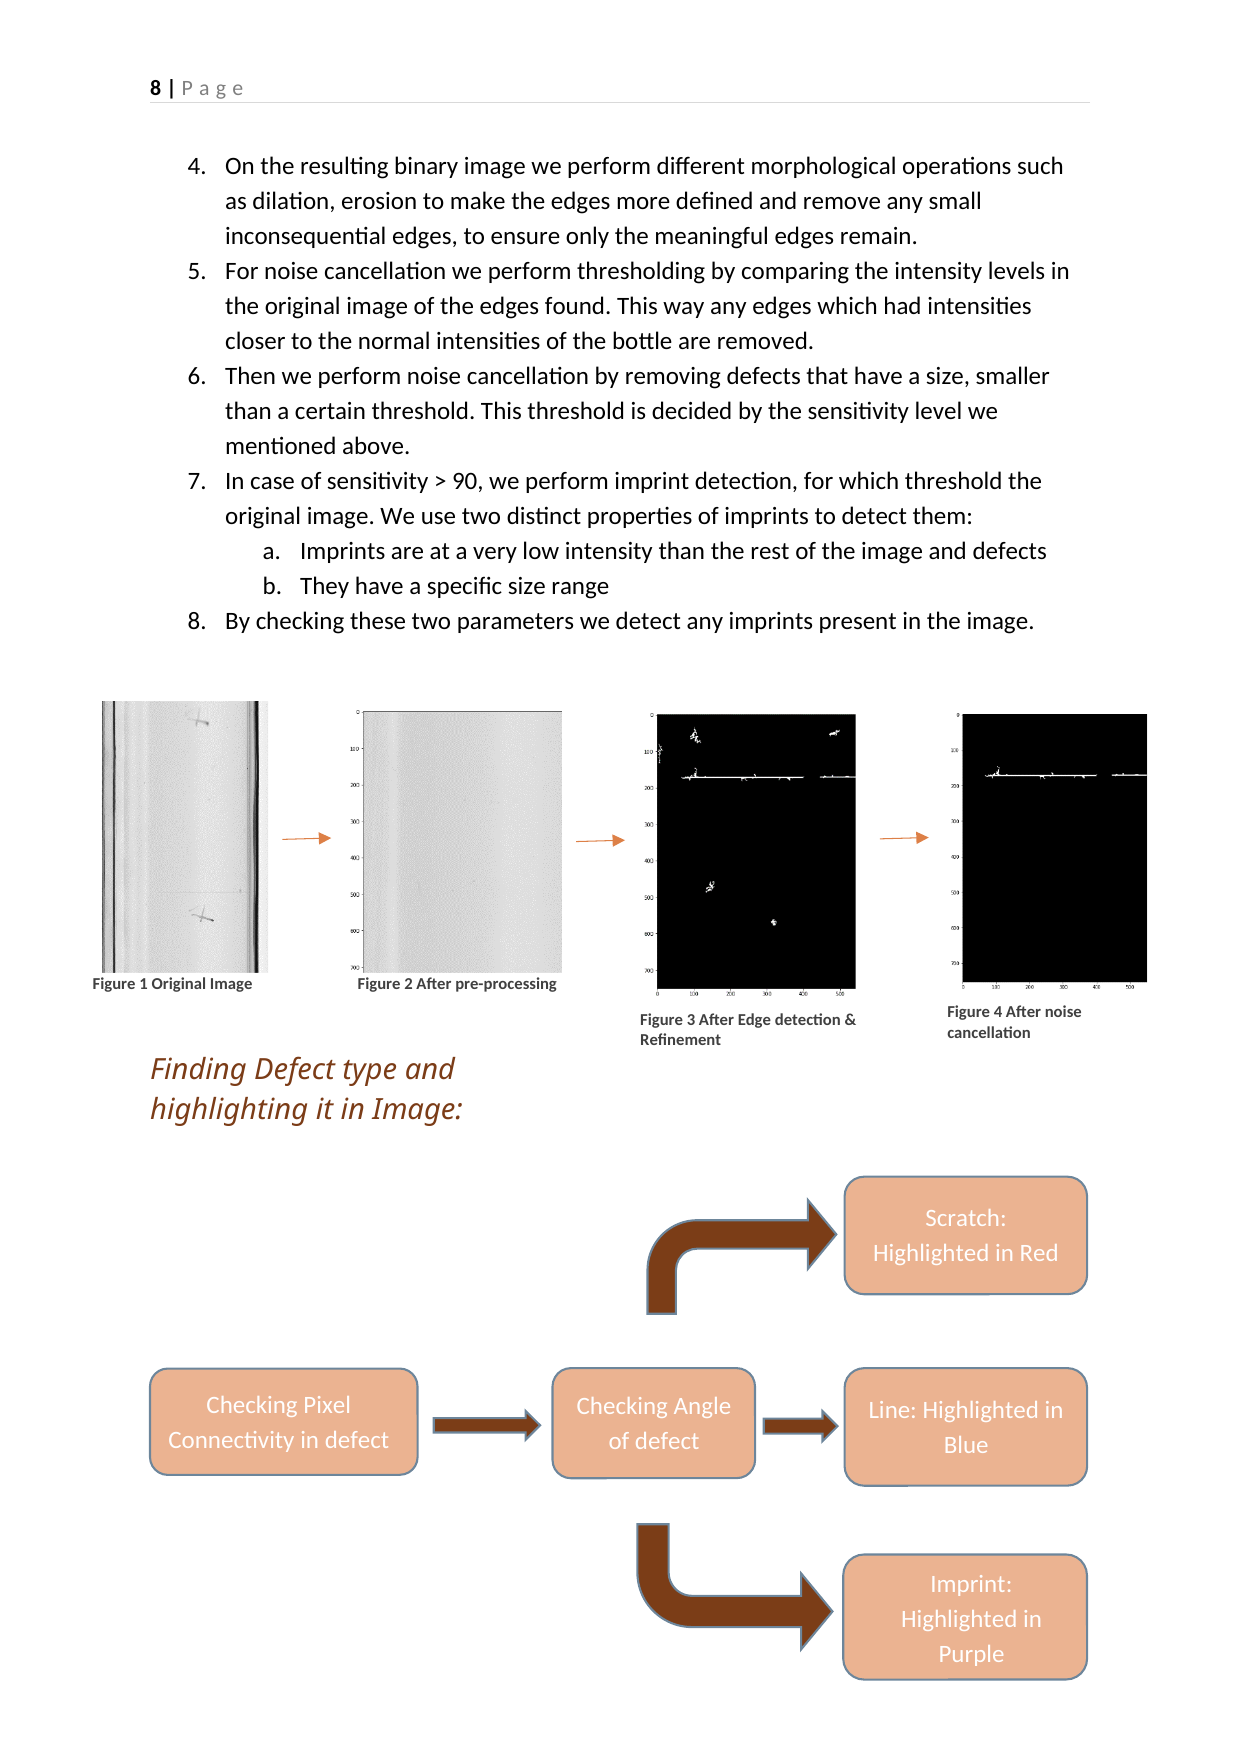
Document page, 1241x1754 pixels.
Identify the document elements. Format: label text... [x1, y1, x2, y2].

list For noise cancellation we perform thresholding by comparing the intensity levels in the original image of the edges found. This way any edges which had intensities closer to the normal intensities of the bottle are removed. [187, 255, 1090, 356]
picture [346, 706, 562, 994]
picture [640, 709, 856, 997]
list They have a specific size range [262, 570, 1090, 601]
picture [947, 710, 1147, 988]
list Imprints are at a very low intensity than the rest of the image and defects [262, 535, 1090, 566]
list Then we perform noise cancellation by removing defects that have a size, smaller than a certain threshold. This threshold is decided by the sensitivity level we mentioned above. [187, 360, 1090, 461]
list On the resulting binary image we perform different morphological operations such as dilation, erosion to make the edges more defined and remove any small inconsequential edges, to ensure only the meaningful edges remain. [187, 150, 1090, 251]
list In case of sensitivity > 90, we perform imprint detection, for which threshold the original image. We use two distinct properties of imprints to detect them: [187, 465, 1090, 531]
list By checking these two parameters we detect any imprints present in the image. [187, 605, 1090, 636]
picture [77, 701, 268, 989]
